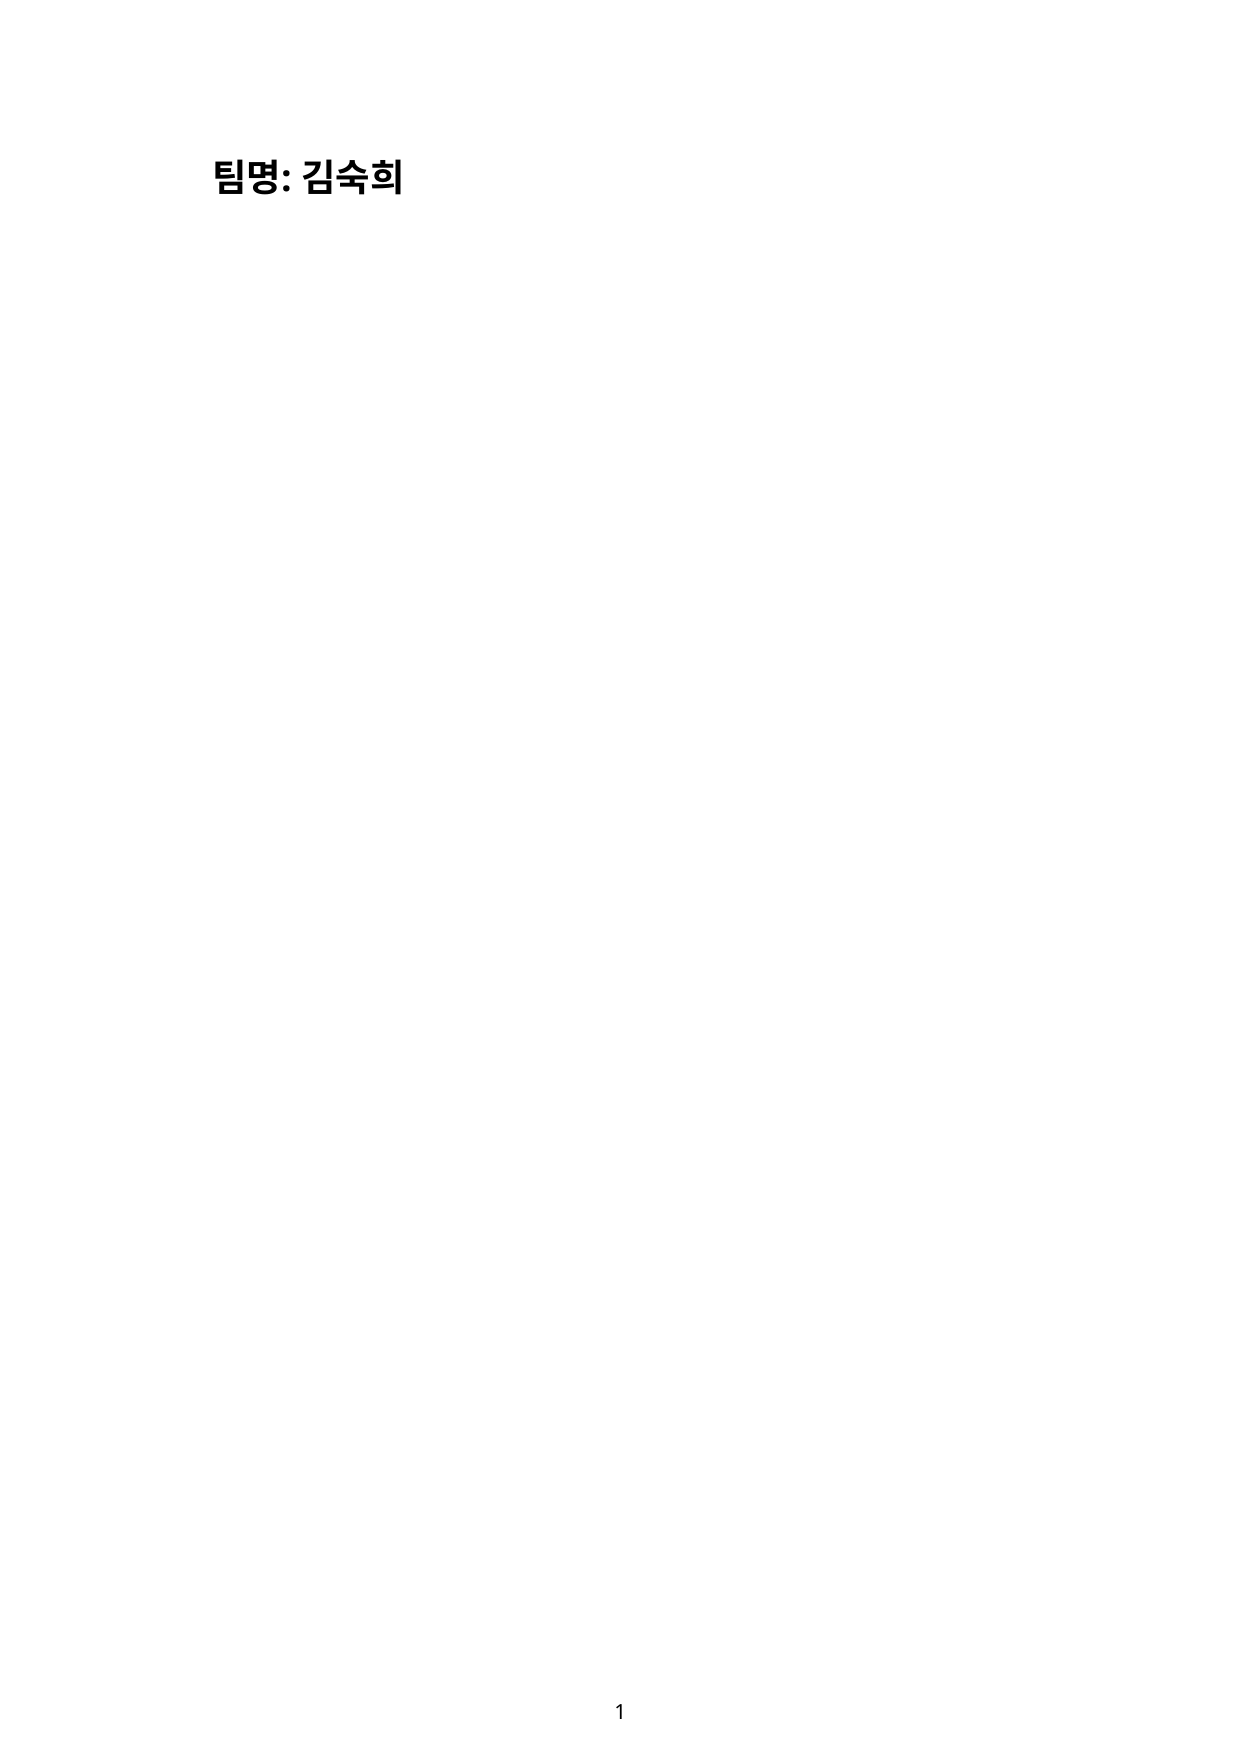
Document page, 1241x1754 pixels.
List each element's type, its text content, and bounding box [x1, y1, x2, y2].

text 팀명: 김숙희 [149, 148, 1122, 202]
